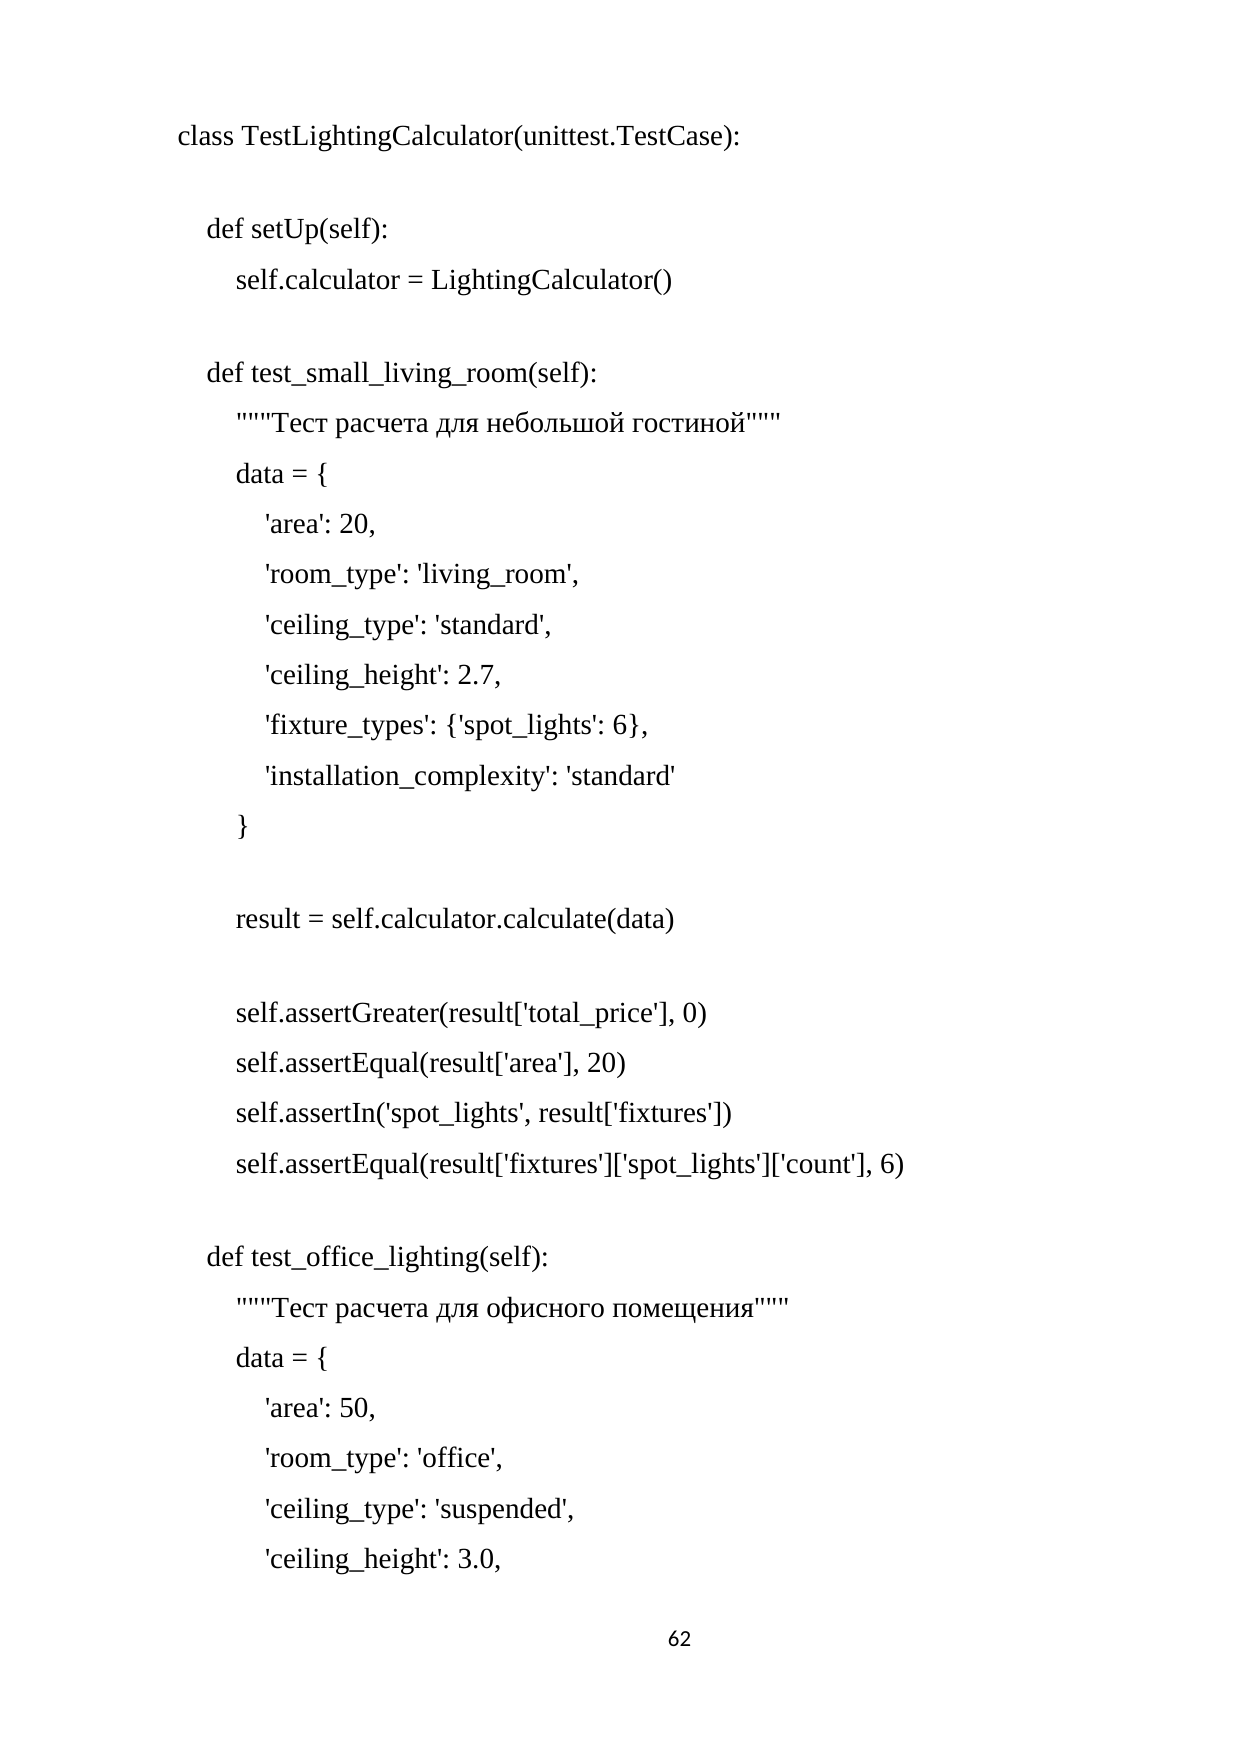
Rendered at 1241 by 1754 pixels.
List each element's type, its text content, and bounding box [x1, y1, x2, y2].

text 'ceiling_height': 2.7, [177, 657, 1181, 691]
text data = { [177, 456, 1181, 489]
text 'ceiling_type': 'suspended', [177, 1491, 1181, 1524]
text 'ceiling_type': 'standard', [177, 607, 1181, 640]
text 'area': 50, [177, 1390, 1181, 1424]
text """Тест расчета для офисного помещения""" [177, 1290, 1181, 1323]
text 'installation_complexity': 'standard' [177, 758, 1181, 791]
text result = self.calculator.calculate(data) [177, 902, 1181, 935]
text def test_office_lighting(self): [177, 1239, 1181, 1273]
text 'ceiling_height': 3.0, [177, 1541, 1181, 1575]
text 'room_type': 'office', [177, 1441, 1181, 1474]
text 'fixture_types': {'spot_lights': 6}, [177, 707, 1181, 741]
text self.assertEqual(result['fixtures']['spot_lights']['count'], 6) [177, 1146, 1181, 1179]
text """Тест расчета для небольшой гостиной""" [177, 406, 1181, 439]
text self.assertGreater(result['total_price'], 0) [177, 995, 1181, 1028]
text self.calculator = LightingCalculator() [177, 262, 1181, 295]
text } [177, 808, 1181, 842]
text self.assertEqual(result['area'], 20) [177, 1045, 1181, 1079]
text data = { [177, 1340, 1181, 1373]
text class TestLightingCalculator(unittest.TestCase): [177, 118, 1181, 152]
text 'room_type': 'living_room', [177, 557, 1181, 590]
text 'area': 20, [177, 506, 1181, 540]
text def test_small_living_room(self): [177, 355, 1181, 389]
text self.assertIn('spot_lights', result['fixtures']) [177, 1096, 1181, 1129]
text def setUp(self): [177, 212, 1181, 245]
